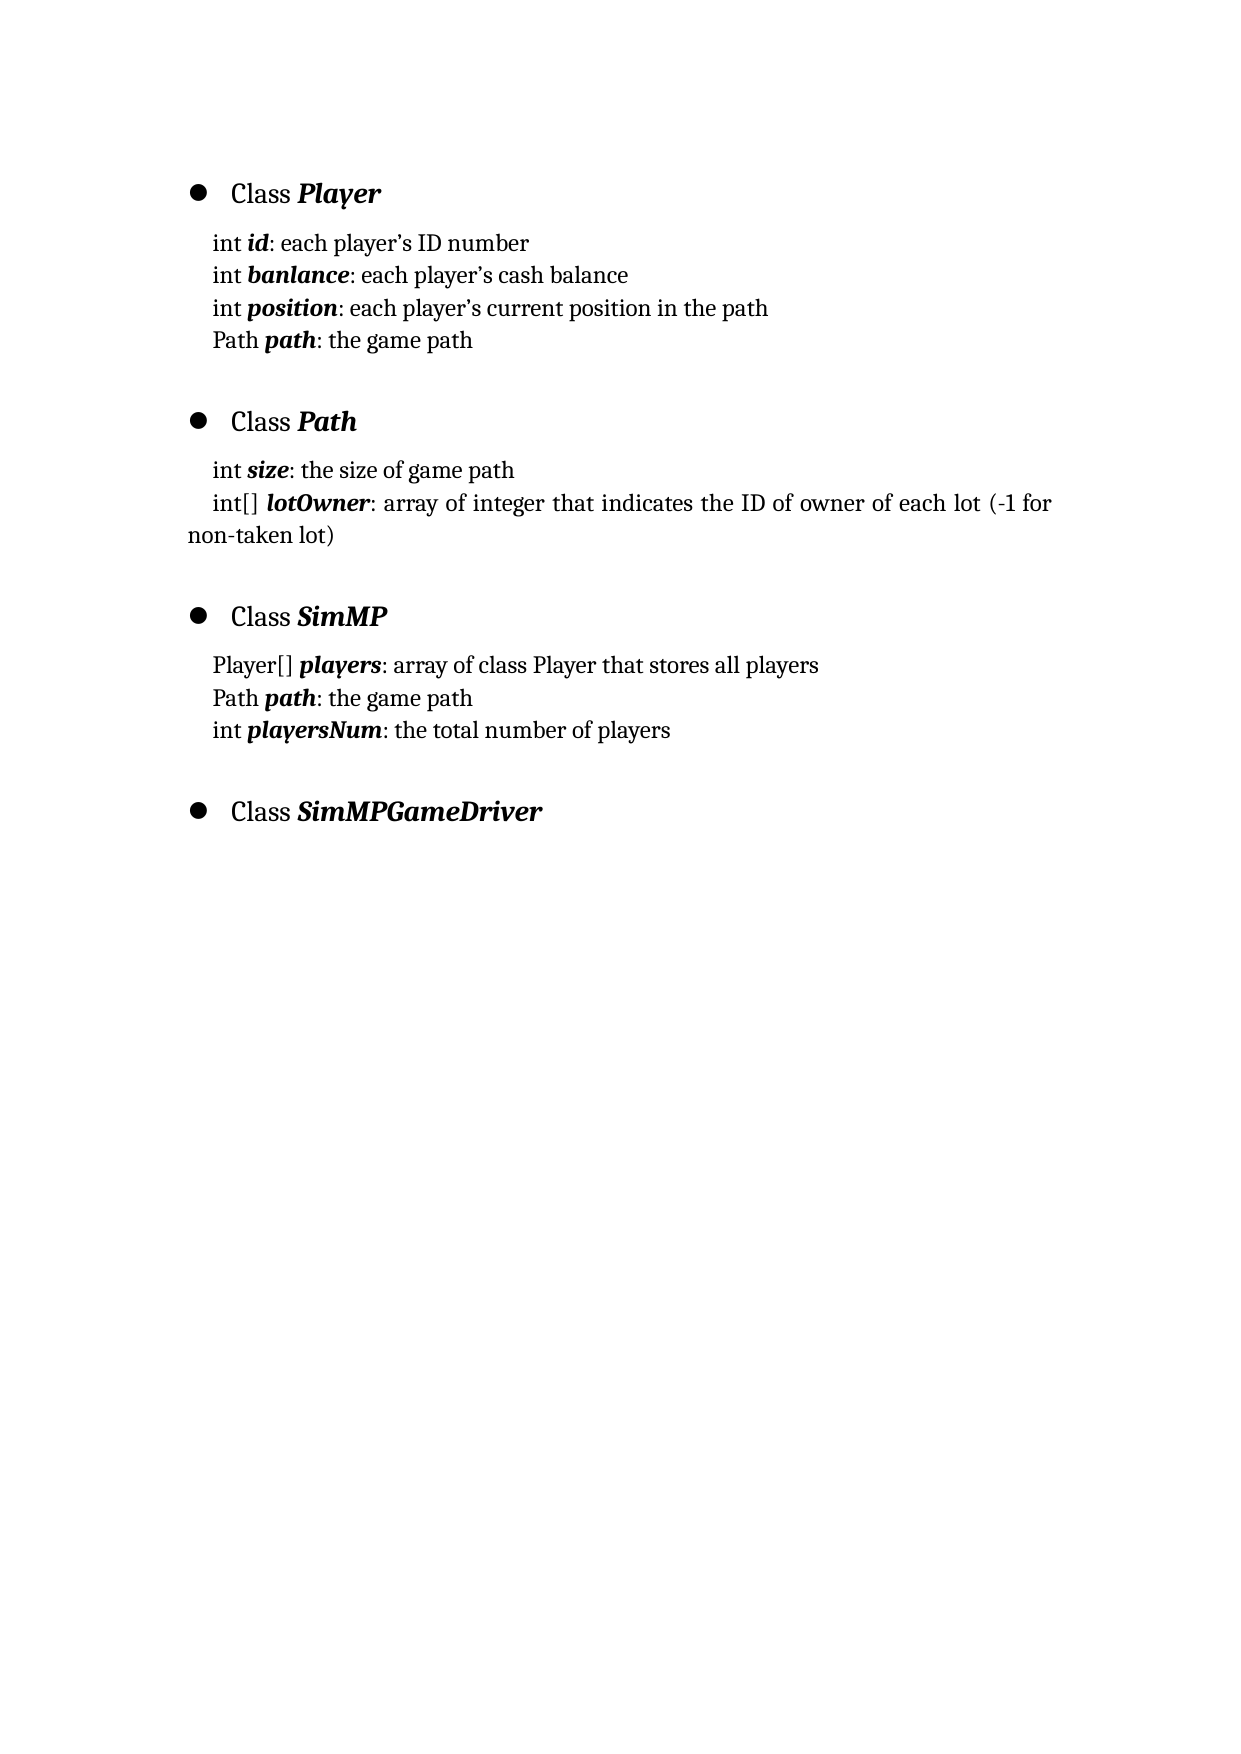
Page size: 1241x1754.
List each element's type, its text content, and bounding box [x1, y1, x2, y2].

text int banlance: each player’s cash balance [187, 259, 1053, 292]
text int[] lotOwner: array of integer that indicates the ID of owner of each lot (-1 for non-taken lot) [187, 487, 1053, 552]
list Class SimMPGameDriver [187, 779, 1053, 844]
list Class SimMP [187, 584, 1053, 649]
list Class Player [187, 162, 1053, 227]
text Player[] players: array of class Player that stores all players [187, 649, 1053, 682]
text int size: the size of game path [187, 454, 1053, 487]
list Class Path [187, 389, 1053, 454]
text int id: each player’s ID number [187, 227, 1053, 259]
text int position: each player’s current position in the path [187, 292, 1053, 324]
text Path path: the game path [187, 682, 1053, 714]
text Path path: the game path [187, 324, 1053, 357]
text int playersNum: the total number of players [187, 714, 1053, 747]
